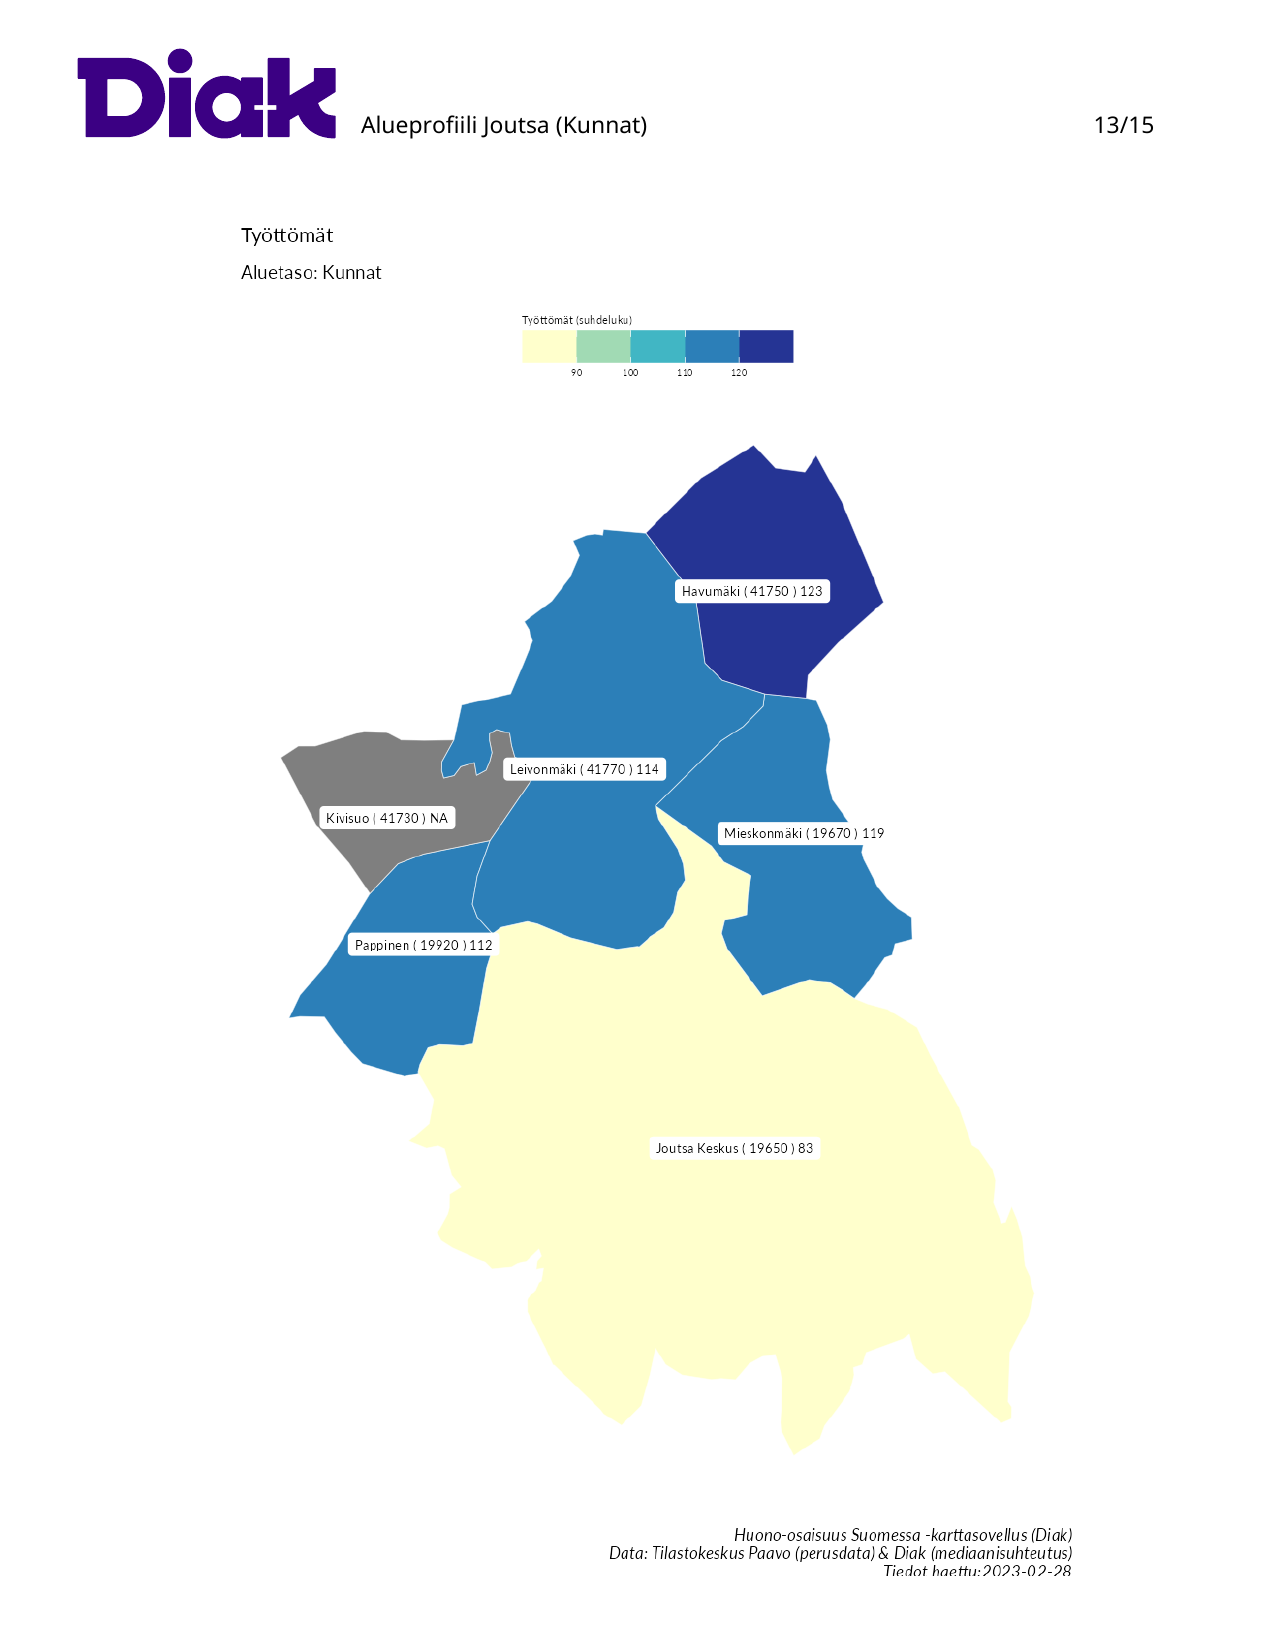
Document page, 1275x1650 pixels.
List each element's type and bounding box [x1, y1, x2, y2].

picture [93, 172, 1219, 1576]
